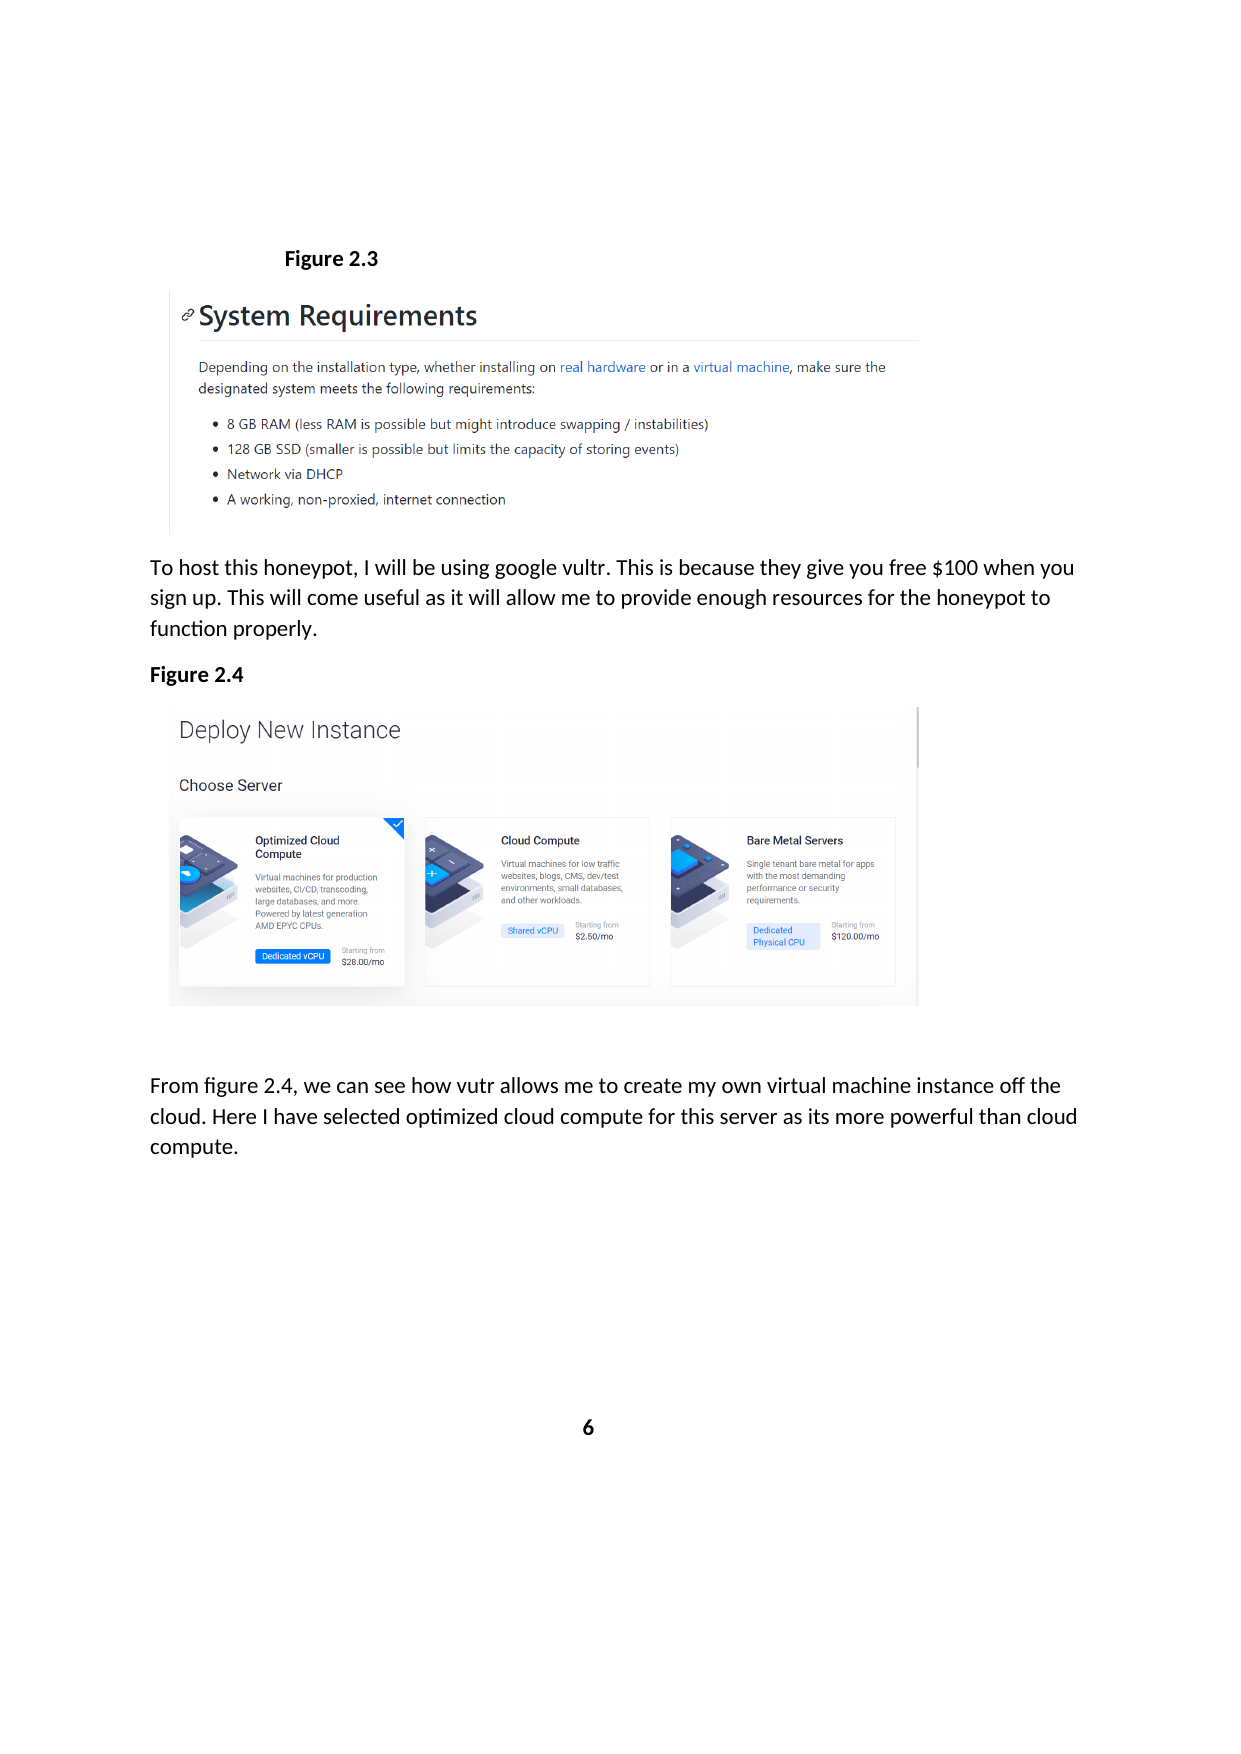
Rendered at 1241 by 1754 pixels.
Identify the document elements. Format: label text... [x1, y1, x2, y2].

text 6 [150, 1413, 1090, 1441]
text From figure 2.4, we can see how vutr allows me to create my own virtual machine instance off the cloud. Here I have selected optimized cloud compute for this server as its more powerful than cloud compute. [150, 1072, 1090, 1160]
text Figure 2.3 [150, 244, 1090, 272]
text To host this honeypot, I will be using google vultr. This is because they give you free $100 when you sign up. This will come useful as it will allow me to provide enough resources for the honeypot to function properly. [150, 553, 1090, 642]
text Figure 2.4 [150, 661, 1090, 688]
